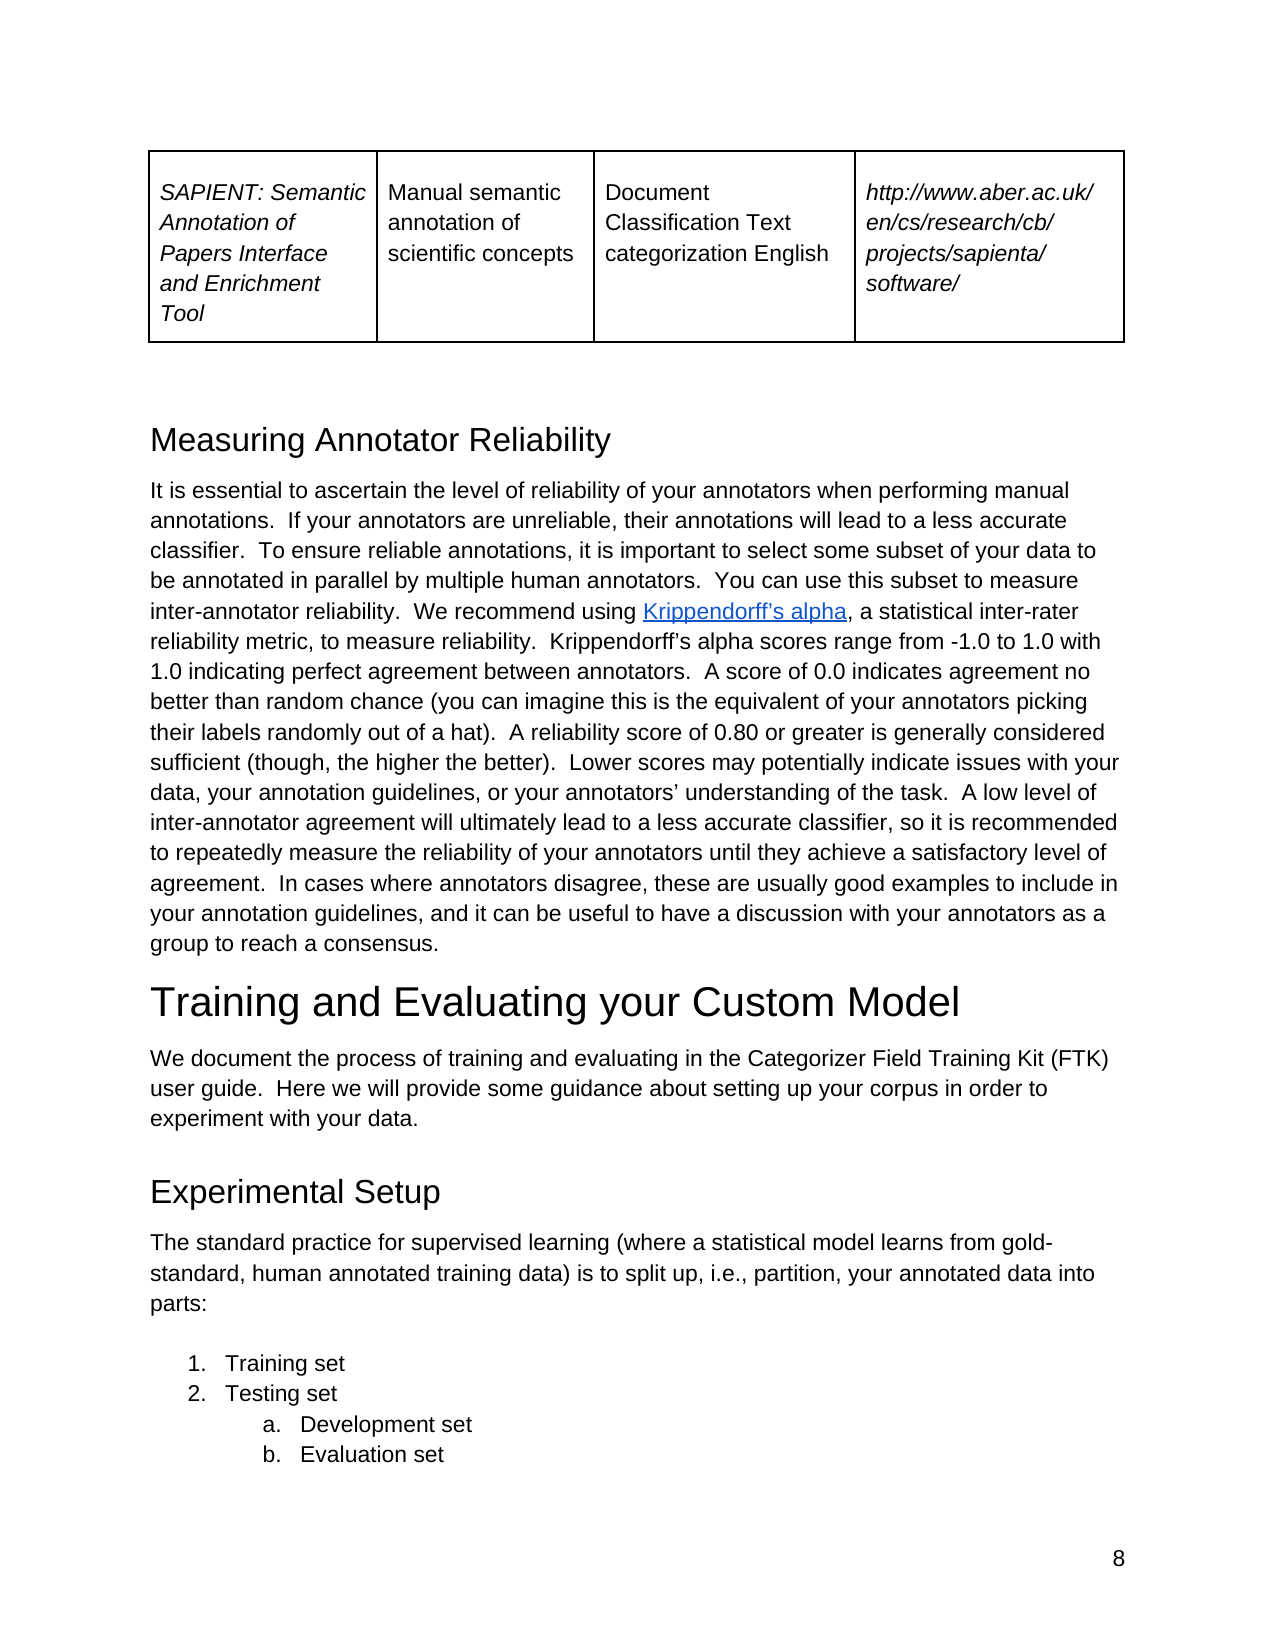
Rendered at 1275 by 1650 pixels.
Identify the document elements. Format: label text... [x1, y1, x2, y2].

subtitle Experimental Setup [150, 1173, 1125, 1211]
table_cell SAPIENT: Semantic Annotation of Papers Interface and Enrichment Tool [150, 152, 376, 341]
text The standard practice for supervised learning (where a statistical model learns from gold-standard, human annotated training data) is to split up, i.e., partition, your annotated data into parts: [150, 1229, 1125, 1316]
table_cell Document Classification Text categorization English [595, 152, 854, 341]
table_cell http://www.aber.ac.uk/en/cs/research/cb/projects/sapienta/software/ [856, 152, 1123, 341]
text It is essential to ascertain the level of reliability of your annotators when performing manual annotations. If your annotators are unreliable, their annotations will lead to a less accurate classifier. To ensure reliable annotations, it is important to select some subset of your data to be annotated in parallel by multiple human annotators. You can use this subset to measure inter-annotator reliability. We recommend using Krippendorff’s alpha, a statistical inter-rater reliability metric, to measure reliability. Krippendorff’s alpha scores range from -1.0 to 1.0 with 1.0 indicating perfect agreement between annotators. A score of 0.0 indicates agreement no better than random chance (you can imagine this is the equivalent of your annotators picking their labels randomly out of a hat). A reliability score of 0.80 or greater is generally considered sufficient (though, the higher the better). Lower scores may potentially indicate issues with your data, your annotation guidelines, or your annotators’ understanding of the task. A low level of inter-annotator agreement will ultimately lead to a less accurate classifier, so it is recommended to repeatedly measure the reliability of your annotators until they achieve a satisfactory level of agreement. In cases where annotators disagree, these are usually good examples to include in your annotation guidelines, and it can be useful to have a discussion with your annotators as a group to reach a consensus. [150, 477, 1125, 956]
list Testing set [187, 1380, 1125, 1407]
text We document the process of training and evaluating in the Categorizer Field Training Kit (FTK) user guide. Here we will provide some guidance about setting up your corpus in order to experiment with your data. [150, 1044, 1125, 1131]
list Evaluation set [262, 1441, 1125, 1467]
subtitle Training and Evaluating your Custom Model [150, 977, 1125, 1025]
list Development set [262, 1411, 1125, 1437]
table_cell Manual semantic annotation of scientific concepts [378, 152, 593, 341]
subtitle Measuring Annotator Reliability [150, 420, 1125, 459]
list Training set [187, 1350, 1125, 1376]
